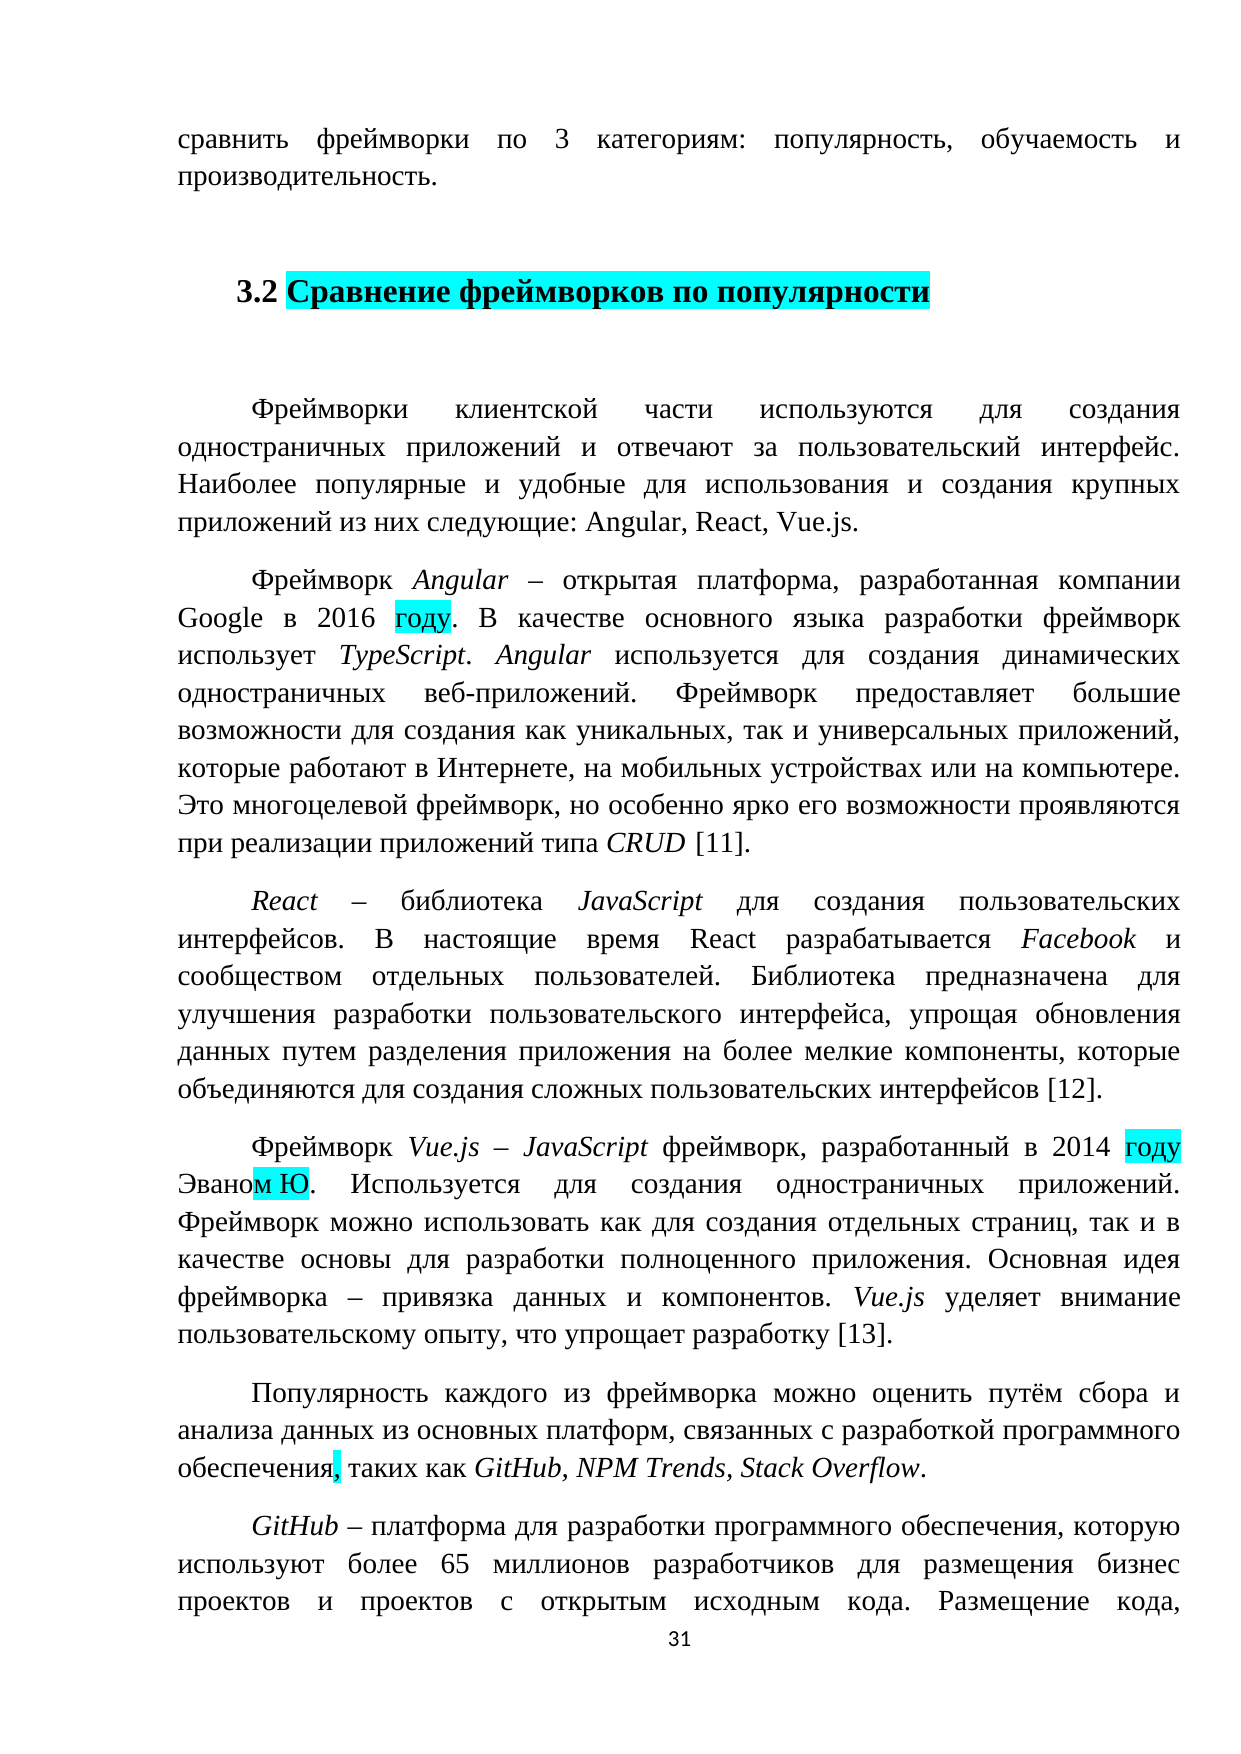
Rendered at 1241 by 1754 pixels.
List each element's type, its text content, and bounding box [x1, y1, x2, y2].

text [177, 118, 1181, 193]
text Популярность каждого из фреймворка можно оценить путём сбора и анализа данных из основных платформ, связанных с разработкой программного обеспечения, таких как GitHub, NPM Trends, Stack Overflow. [177, 1372, 1181, 1485]
text React – библиотека JavaScript для создания пользовательских интерфейсов. В настоящие время React разрабатывается Facebook и сообществом отдельных пользователей. Библиотека предназначена для улучшения разработки пользовательского интерфейса, упрощая обновления данных путем разделения приложения на более мелкие компоненты, которые объединяются для создания сложных пользовательских интерфейсов [12]. [177, 881, 1181, 1106]
subtitle 3.2 Сравнение фреймворков по популярности [177, 272, 1181, 310]
text Фреймворк Angular – открытая платформа, разработанная компании Google в 2016 году. В качестве основного языка разработки фреймворк использует TypeScript. Angular используется для создания динамических одностраничных веб-приложений. Фреймворк предоставляет большие возможности для создания как уникальных, так и универсальных приложений, которые работают в Интернете, на мобильных устройствах или на компьютере. Это многоцелевой фреймворк, но особенно ярко его возможности проявляются при реализации приложений типа CRUD [11]. [177, 560, 1181, 860]
text Фреймворк Vue.js – JavaScript фреймворк, разработанный в 2014 году Эваном Ю. Используется для создания одностраничных приложений. Фреймворк можно использовать как для создания отдельных страниц, так и в качестве основы для разработки полноценного приложения. Основная идея фреймворка – привязка данных и компонентов. Vue.js уделяет внимание пользовательскому опыту, что упрощает разработку [13]. [177, 1126, 1181, 1351]
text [177, 1506, 1181, 1618]
text Фреймворки клиентской части используются для создания одностраничных приложений и отвечают за пользовательский интерфейс. Наиболее популярные и удобные для использования и создания крупных приложений из них следующие: Angular, React, Vue.js. [177, 389, 1181, 539]
